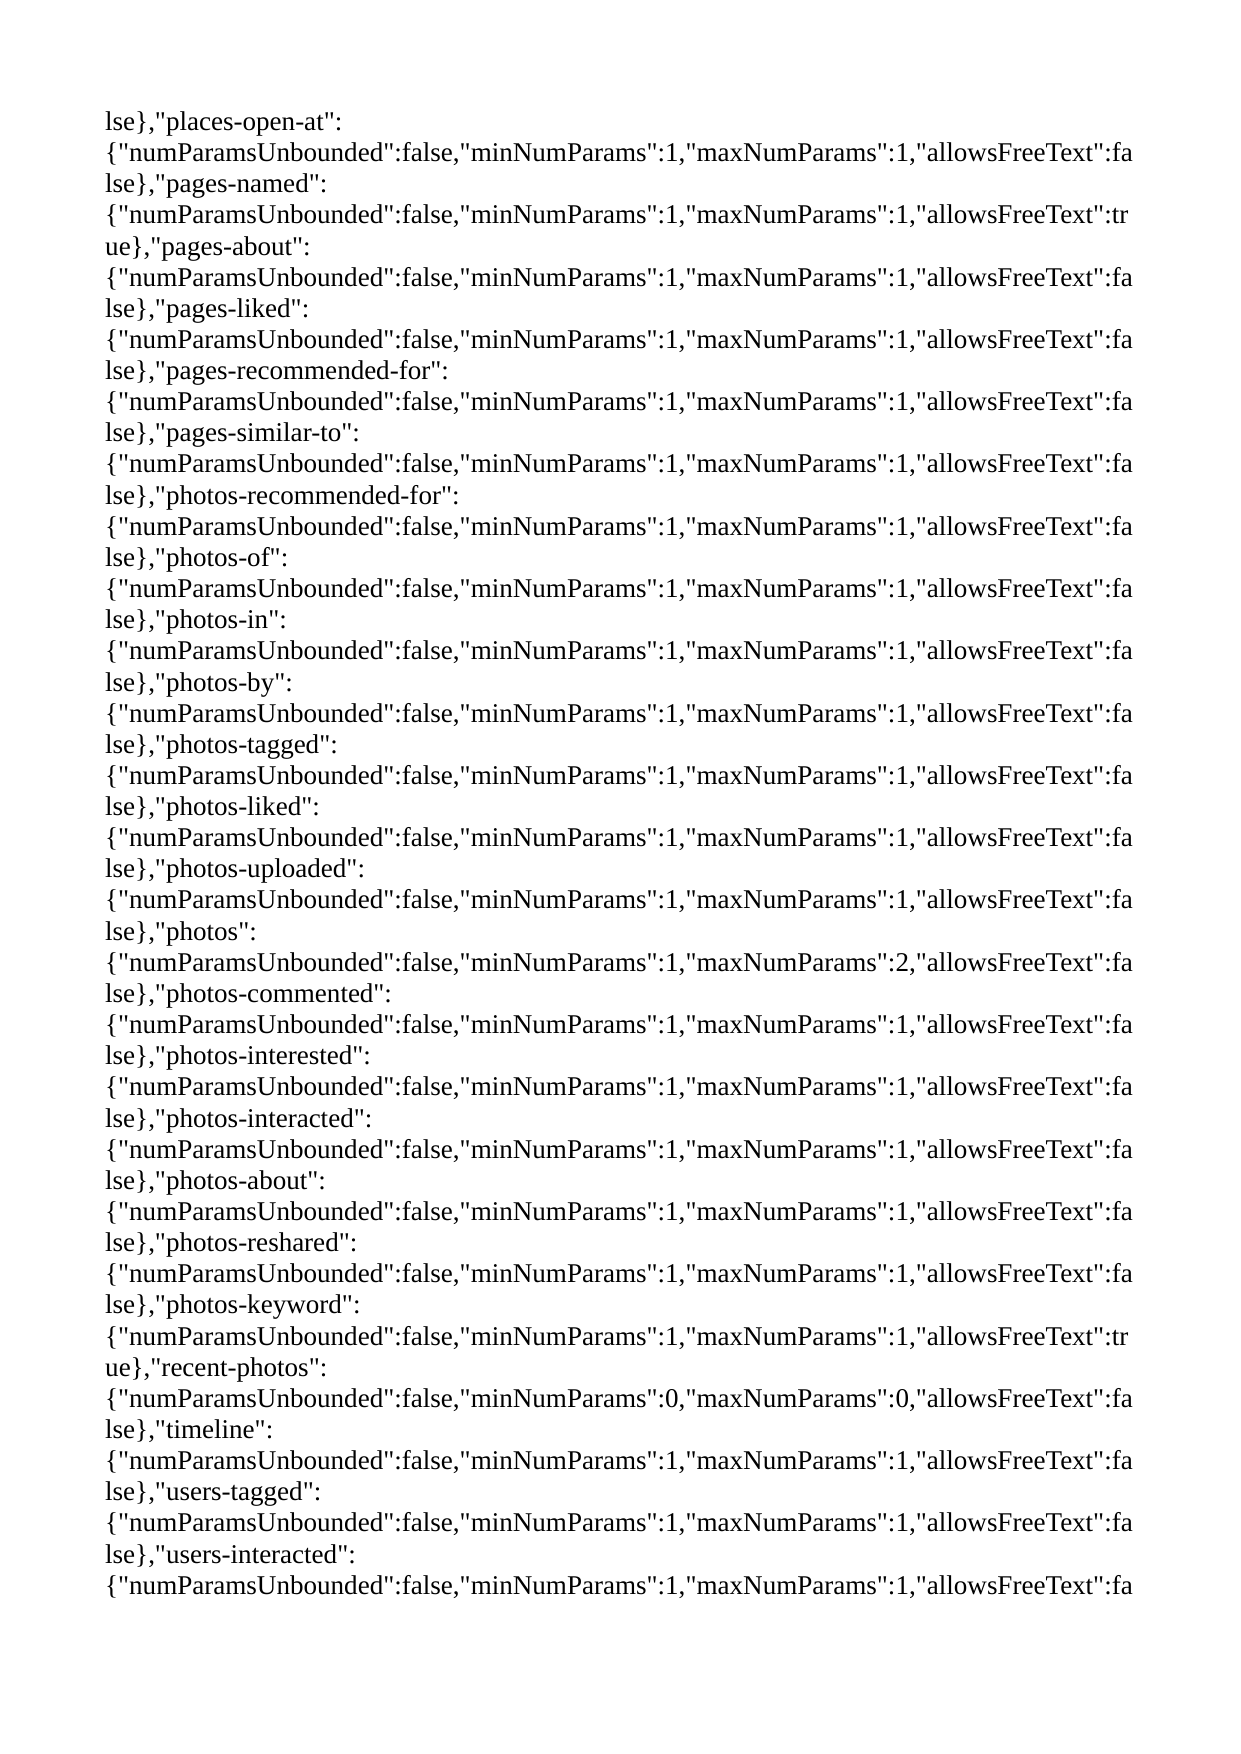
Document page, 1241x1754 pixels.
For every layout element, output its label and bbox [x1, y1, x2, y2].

text [105, 105, 1135, 1600]
